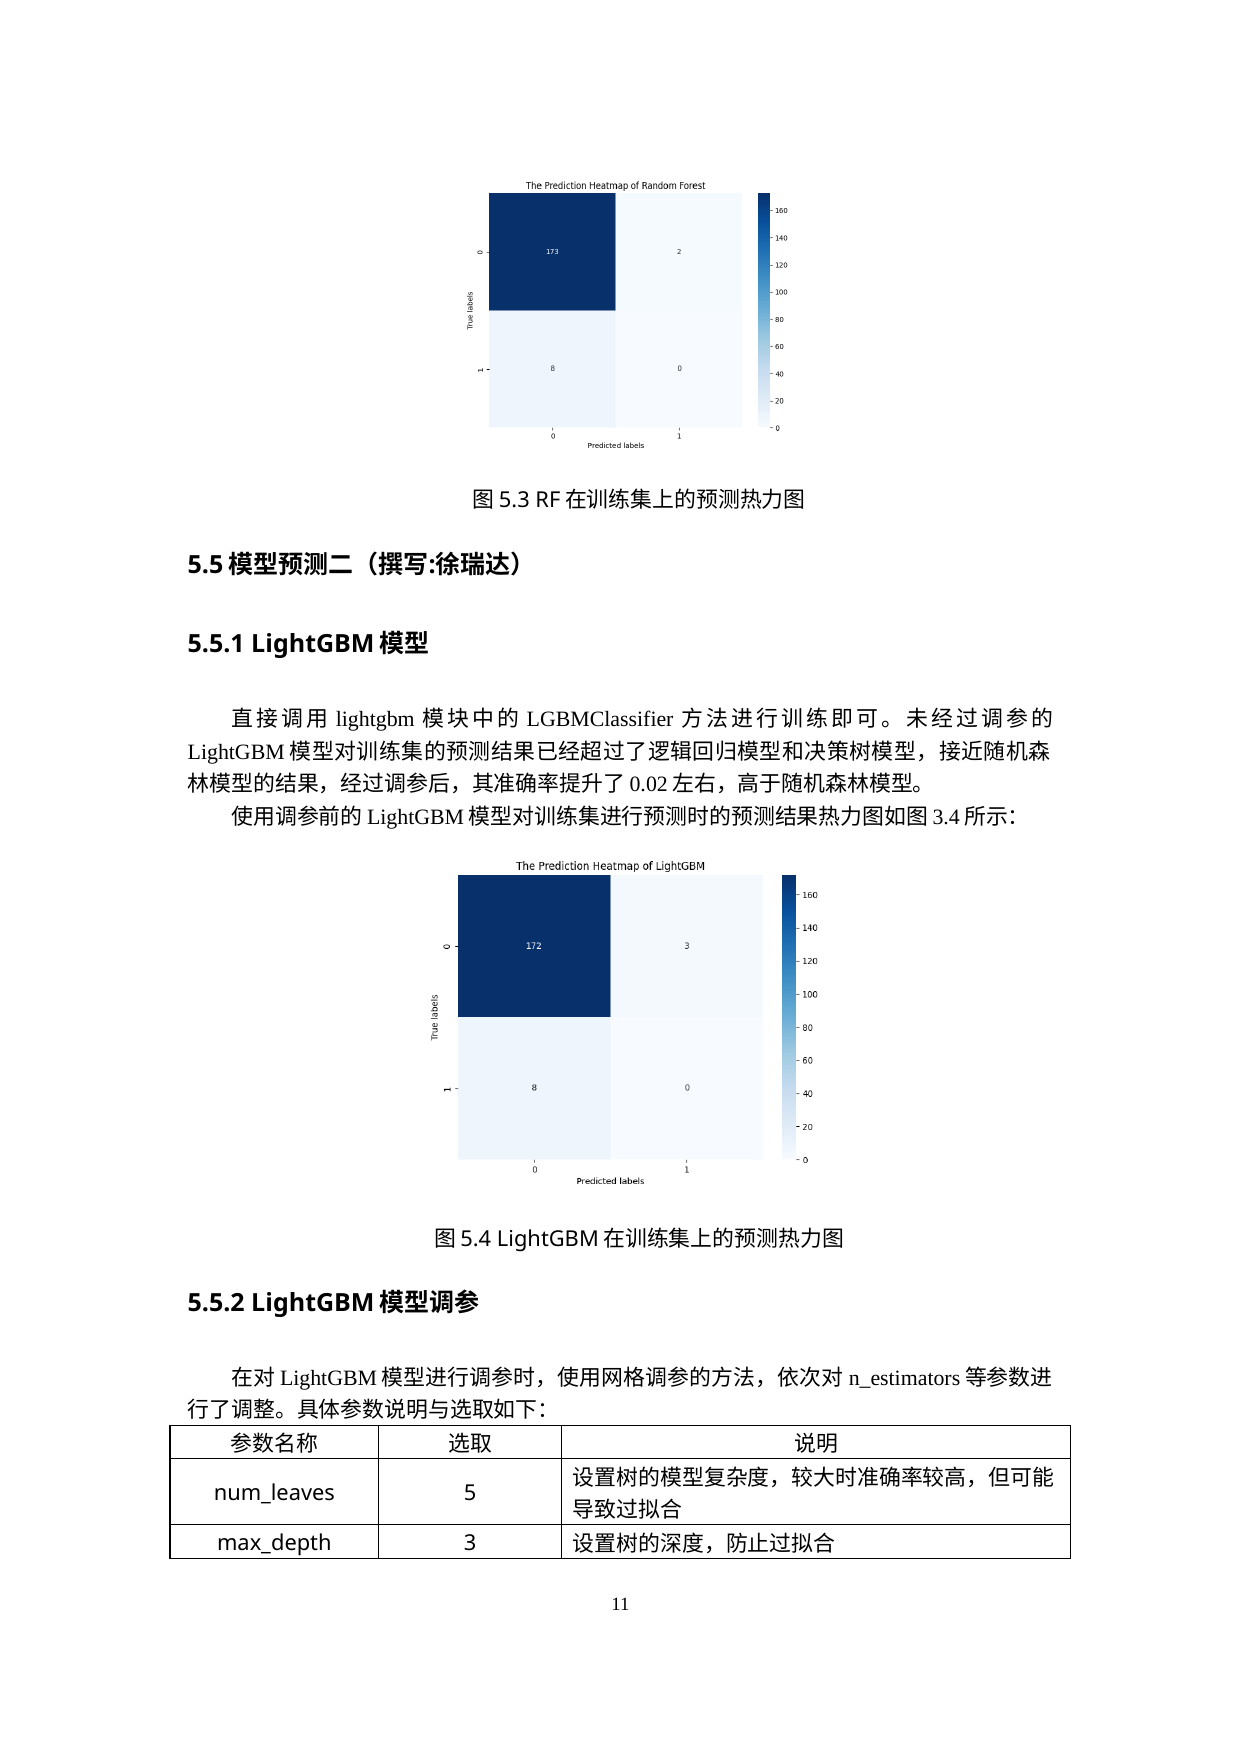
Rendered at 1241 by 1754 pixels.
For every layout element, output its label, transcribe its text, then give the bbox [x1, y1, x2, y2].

list 直接调用lightgbm模块中的LGBMClassifier方法进行训练即可。未经过调参的LightGBM模型对训练集的预测结果已经超过了逻辑回归模型和决策树模型，接近随机森林模型的结果，经过调参后，其准确率提升了0.02左右，高于随机森林模型。 [187, 701, 1053, 798]
table_cell 设置树的深度，防止过拟合 [562, 1525, 1070, 1558]
table_header 选取 [379, 1426, 561, 1458]
table_cell 设置树的模型复杂度，较大时准确率较高，但可能导致过拟合 [562, 1459, 1070, 1524]
table_cell 3 [379, 1525, 561, 1558]
list 在对LightGBM模型进行调参时，使用网格调参的方法，依次对n_estimators等参数进行了调整。具体参数说明与选取如下： [187, 1359, 1053, 1424]
subtitle 5.5.1 LightGBM模型 [187, 609, 1053, 674]
picture [438, 156, 845, 461]
table_header 说明 [562, 1426, 1070, 1458]
picture [396, 831, 888, 1200]
subtitle 5.5.2 LightGBM模型调参 [187, 1268, 1053, 1333]
list 图5.4 LightGBM在训练集上的预测热力图 [225, 1221, 1053, 1253]
table_cell num_leaves [171, 1459, 378, 1524]
list 使用调参前的LightGBM模型对训练集进行预测时的预测结果热力图如图3.4所示： [187, 798, 1053, 831]
table_header 参数名称 [171, 1426, 378, 1458]
table_cell 5 [379, 1459, 561, 1524]
list 图5.3 RF在训练集上的预测热力图 [225, 481, 1053, 514]
subtitle 5.5模型预测二（撰写:徐瑞达） [187, 530, 1053, 595]
table_cell max_depth [171, 1525, 378, 1558]
